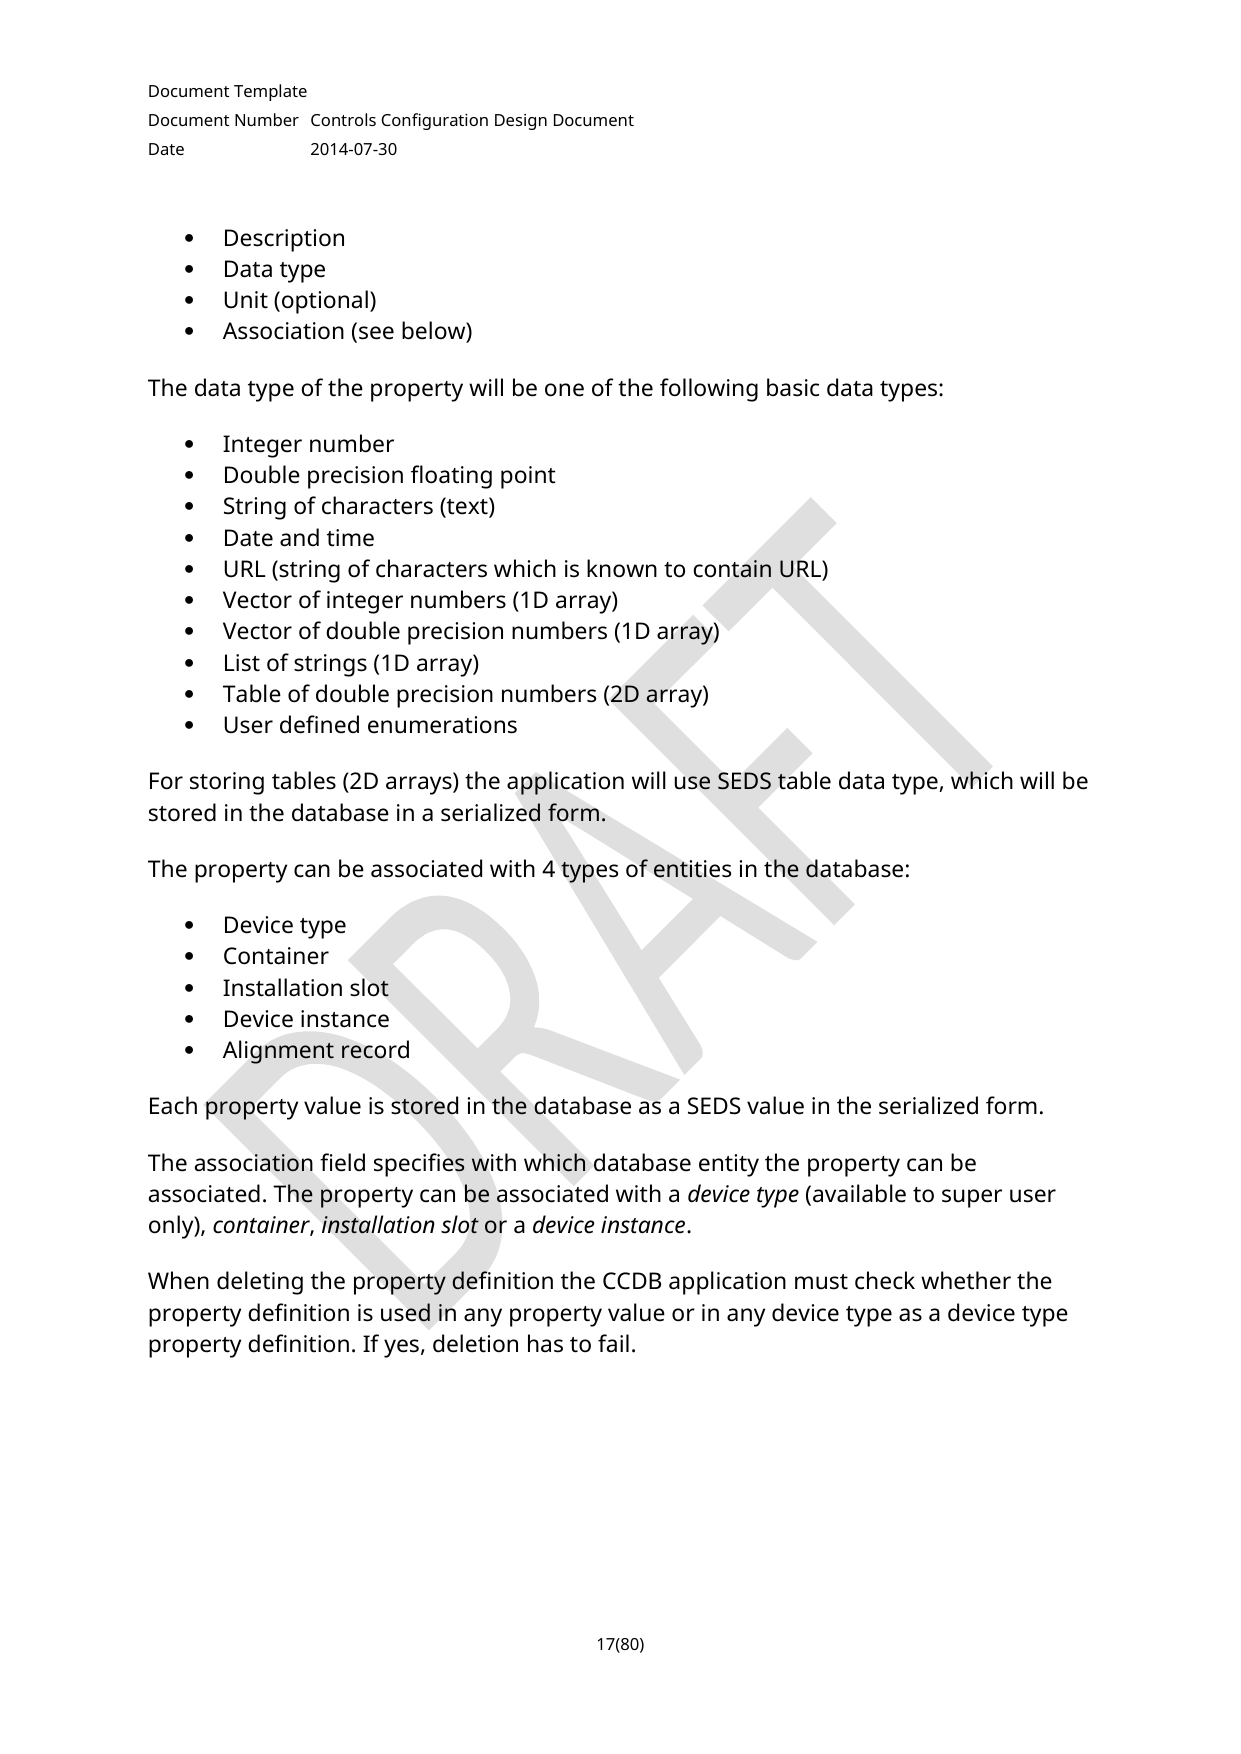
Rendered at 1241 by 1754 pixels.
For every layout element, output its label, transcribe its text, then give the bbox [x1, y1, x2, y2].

text The property can be associated with 4 types of entities in the database: [148, 853, 1092, 884]
list URL (string of characters which is known to contain URL) [185, 553, 1092, 584]
list Vector of integer numbers (1D array) [185, 584, 1092, 615]
list Date and time [185, 521, 1092, 553]
list Description [185, 221, 1092, 253]
list Integer number [185, 428, 1092, 459]
list Installation slot [185, 971, 1092, 1003]
list Association (see below) [185, 315, 1092, 346]
text The association field specifies with which database entity the property can be associated. The property can be associated with a device type (available to super user only), container, installation slot or a device instance. [148, 1146, 1092, 1240]
list Alignment record [185, 1034, 1092, 1065]
list Data type [185, 253, 1092, 284]
list Device type [185, 909, 1092, 940]
list Device instance [185, 1003, 1092, 1034]
text For storing tables (2D arrays) the application will use SEDS table data type, which will be stored in the database in a serialized form. [148, 765, 1092, 828]
list Vector of double precision numbers (1D array) [185, 615, 1092, 646]
list Table of double precision numbers (2D array) [185, 678, 1092, 709]
list List of strings (1D array) [185, 646, 1092, 678]
text When deleting the property definition the CCDB application must check whether the property definition is used in any property value or in any device type as a device type property definition. If yes, deletion has to fail. [148, 1265, 1092, 1359]
list Double precision floating point [185, 459, 1092, 490]
text Each property value is stored in the database as a SEDS value in the serialized form. [148, 1090, 1092, 1121]
list Container [185, 940, 1092, 971]
list Unit (optional) [185, 284, 1092, 315]
list String of characters (text) [185, 490, 1092, 521]
text The data type of the property will be one of the following basic data types: [148, 371, 1092, 403]
list User defined enumerations [185, 709, 1092, 740]
